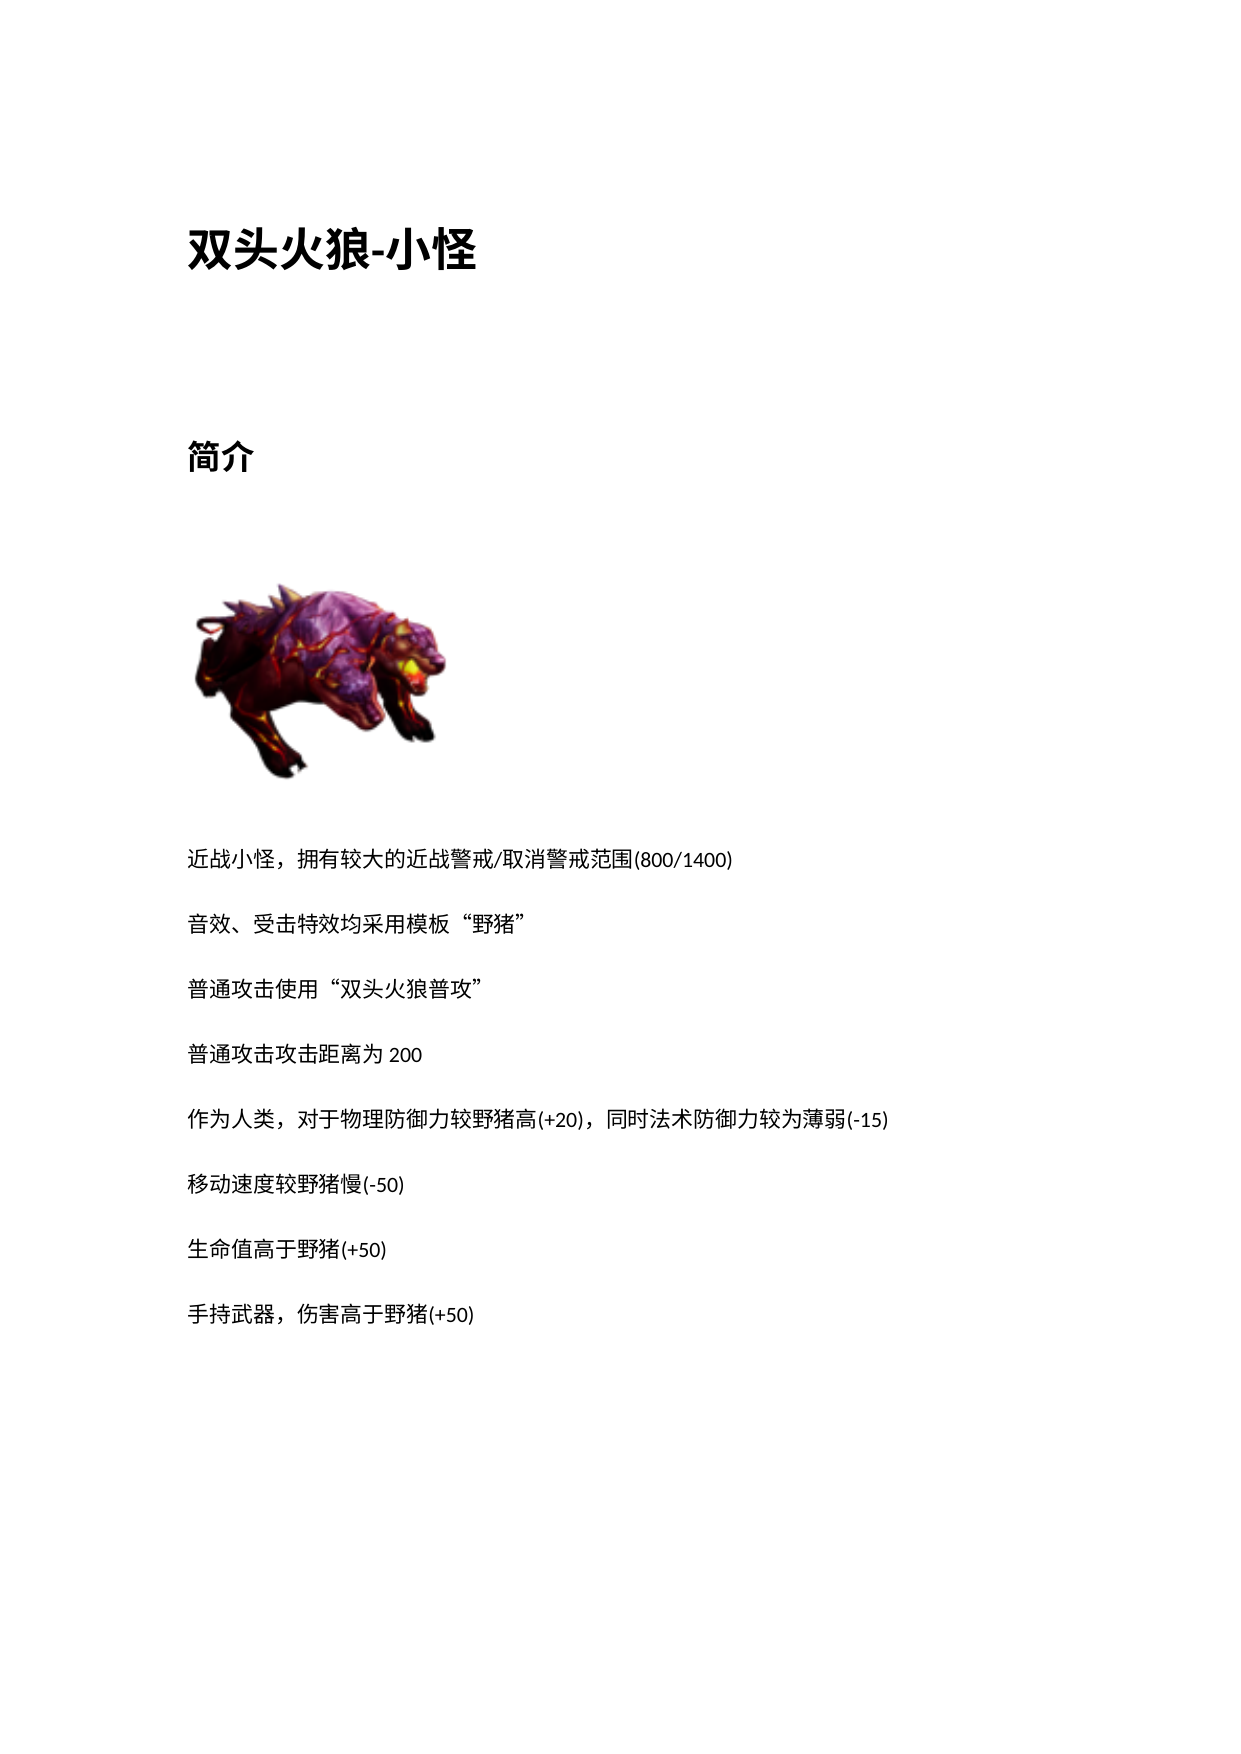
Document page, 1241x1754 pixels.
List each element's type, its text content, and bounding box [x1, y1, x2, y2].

text 普通攻击使用“双头火狼普攻” [187, 971, 1053, 1004]
text 手持武器，伤害高于野猪(+50) [187, 1296, 1053, 1329]
subtitle 简介 [187, 422, 1053, 487]
text 音效、受击特效均采用模板“野猪” [187, 906, 1053, 939]
text 生命值高于野猪(+50) [187, 1231, 1053, 1264]
picture [187, 548, 455, 816]
text 近战小怪，拥有较大的近战警戒/取消警戒范围(800/1400) [187, 841, 1053, 874]
text 移动速度较野猪慢(-50) [187, 1166, 1053, 1199]
subtitle 双头火狼-小怪 [187, 197, 1053, 295]
text 作为人类，对于物理防御力较野猪高(+20)，同时法术防御力较为薄弱(-15) [187, 1101, 1053, 1134]
text 普通攻击攻击距离为200 [187, 1036, 1053, 1069]
